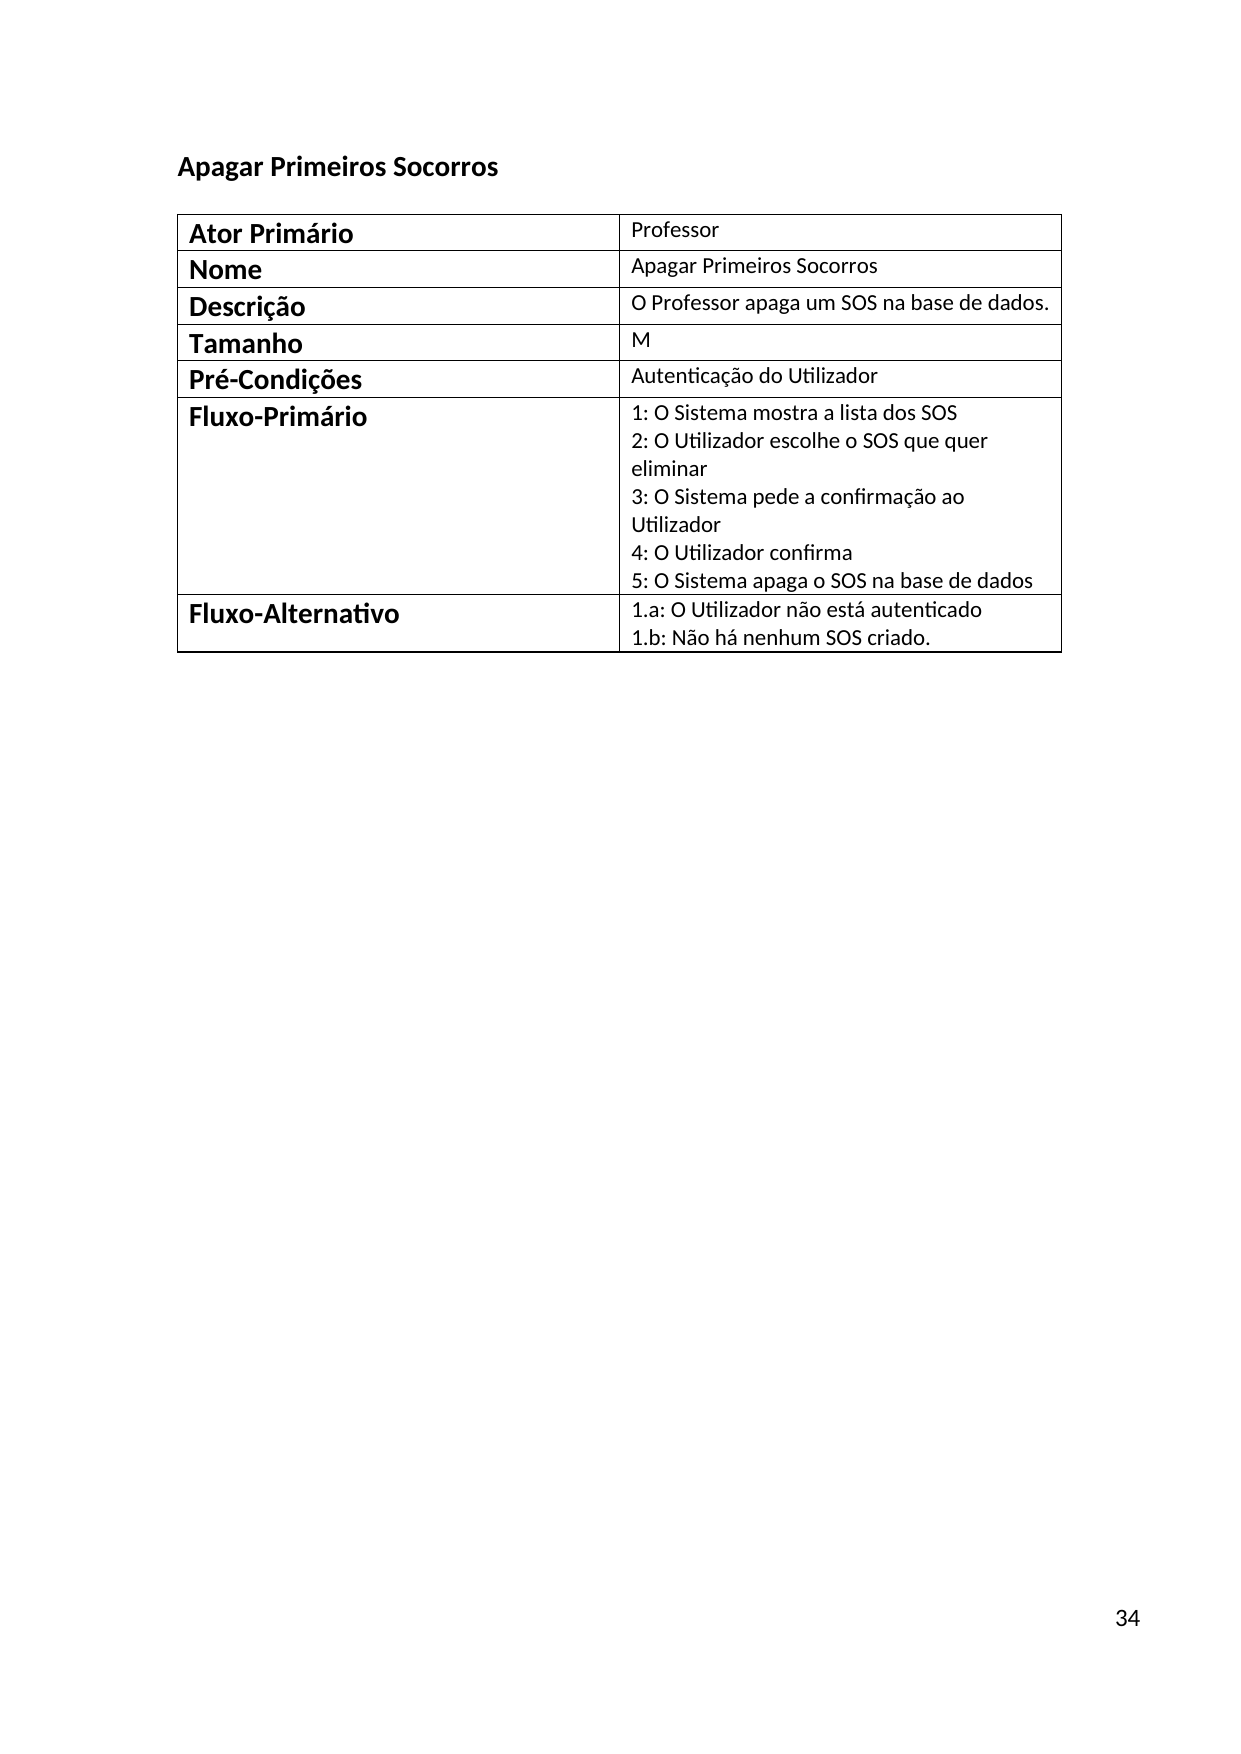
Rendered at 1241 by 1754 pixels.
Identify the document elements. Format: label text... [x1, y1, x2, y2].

table_cell Descrição [178, 288, 619, 324]
table_cell Fluxo-Alternativo [178, 595, 619, 651]
table_cell 1: O Sistema mostra a lista dos SOS 2: O Utilizador escolhe o SOS que quer eliminar 3: O Sistema pede a confirmação ao Utilizador 4: O Utilizador confirma 5: O Sistema apaga o SOS na base de dados [620, 398, 1061, 594]
table_header Professor [620, 215, 1061, 250]
table_cell Tamanho [178, 325, 619, 360]
table_cell 1.a: O Utilizador não está autenticado 1.b: Não há nenhum SOS criado. [620, 595, 1061, 651]
table_cell O Professor apaga um SOS na base de dados. [620, 288, 1061, 324]
table_cell Autenticação do Utilizador [620, 361, 1061, 397]
table_cell Apagar Primeiros Socorros [620, 251, 1061, 287]
table_cell Pré-Condições [178, 361, 619, 397]
table_header Ator Primário [178, 215, 619, 250]
table_cell Fluxo-Primário [178, 398, 619, 594]
table_cell M [620, 325, 1061, 360]
text Apagar Primeiros Socorros [177, 148, 1063, 183]
table_cell Nome [178, 251, 619, 287]
